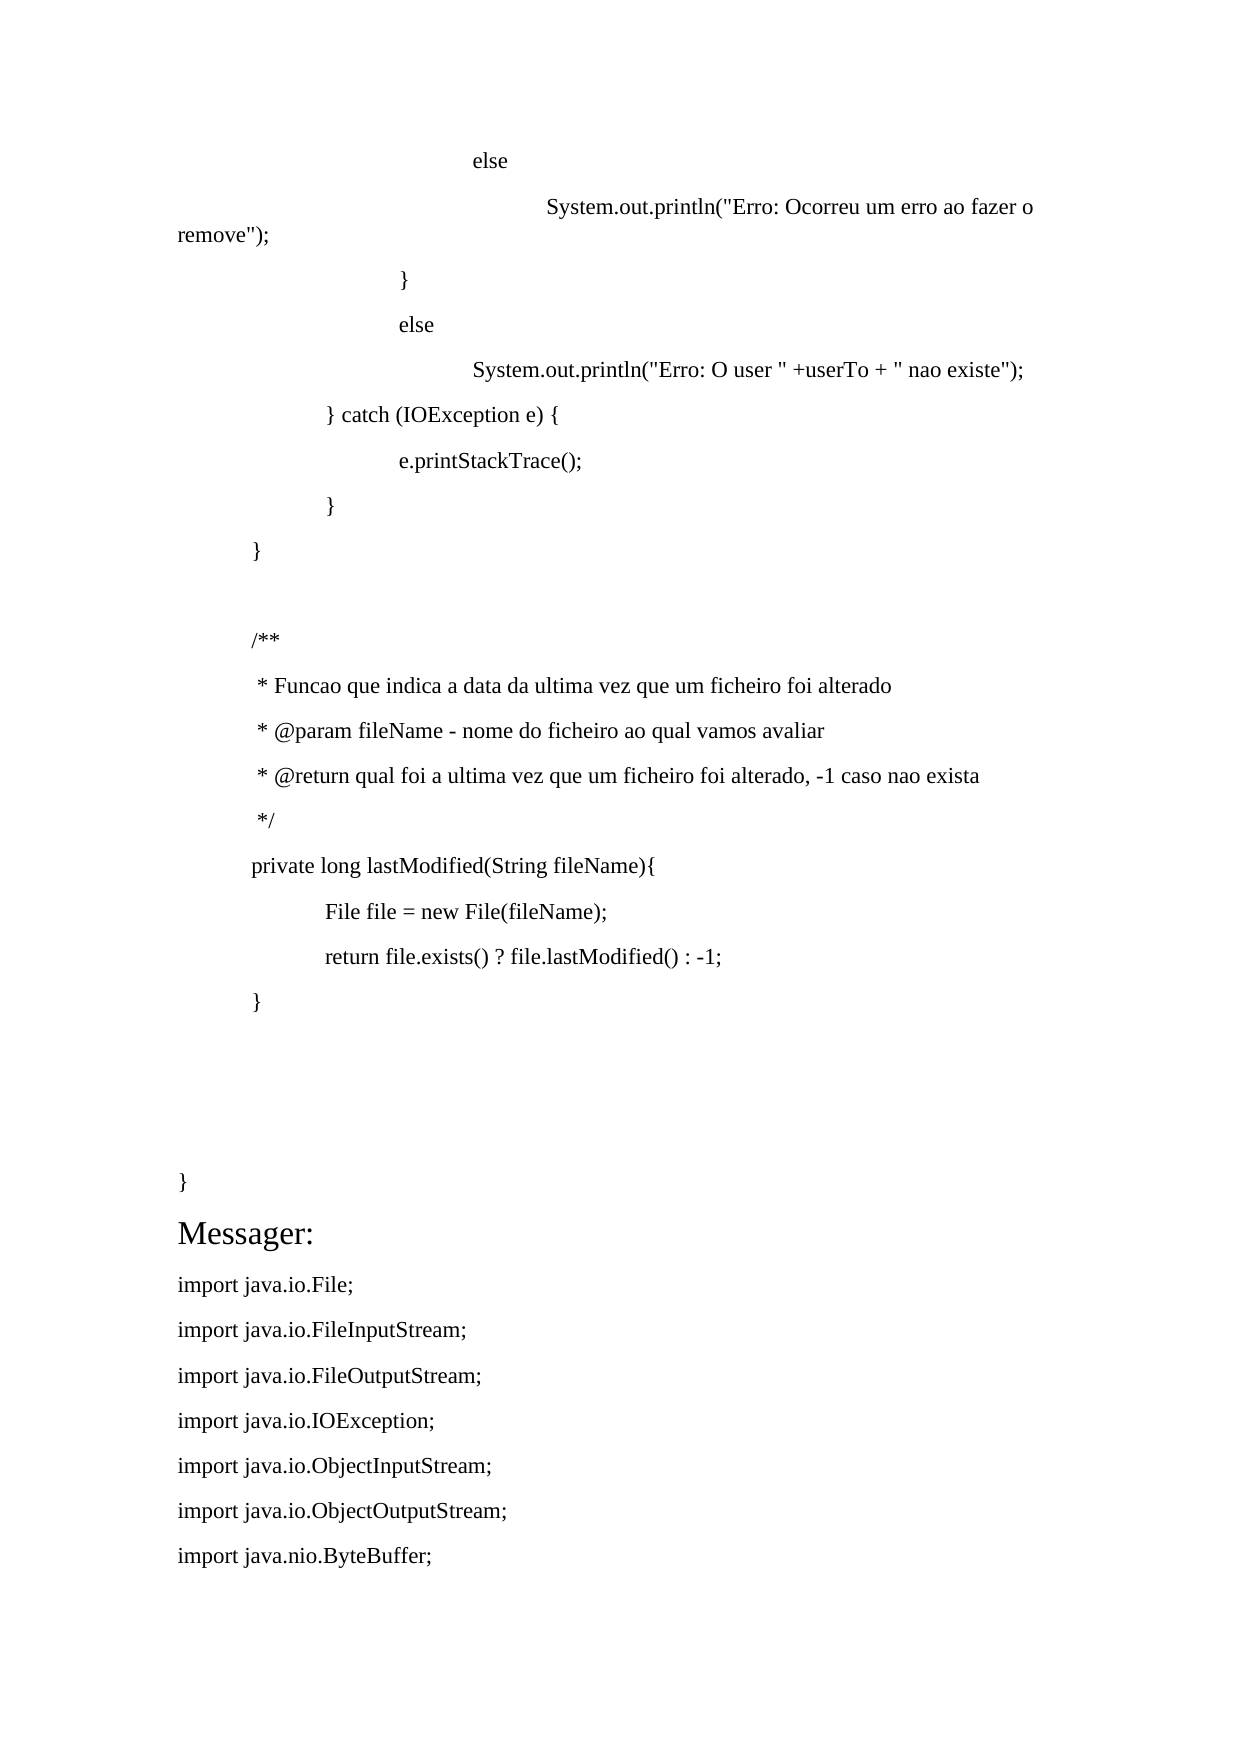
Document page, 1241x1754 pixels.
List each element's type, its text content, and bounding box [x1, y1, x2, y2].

text } [177, 266, 1063, 293]
text } [177, 1168, 1063, 1195]
text * Funcao que indica a data da ultima vez que um ficheiro foi alterado [177, 672, 1063, 698]
text System.out.println("Erro: O user " +userTo + " nao existe"); [177, 356, 1063, 383]
text * @return qual foi a ultima vez que um ficheiro foi alterado, -1 caso nao exista [177, 762, 1063, 789]
text /** [177, 627, 1063, 653]
text import java.io.File; [177, 1271, 1063, 1298]
text import java.io.ObjectInputStream; [177, 1452, 1063, 1478]
text import java.io.IOException; [177, 1407, 1063, 1433]
text private long lastModified(String fileName){ [177, 853, 1063, 879]
text System.out.println("Erro: Ocorreu um erro ao fazer o remove"); [177, 193, 1063, 247]
text } catch (IOException e) { [177, 402, 1063, 428]
text } [177, 492, 1063, 518]
text else [177, 148, 1063, 174]
text import java.io.ObjectOutputStream; [177, 1497, 1063, 1523]
text Messager: [177, 1213, 1063, 1252]
text e.printStackTrace(); [177, 447, 1063, 473]
text * @param fileName - nome do ficheiro ao qual vamos avaliar [177, 717, 1063, 744]
text import java.io.FileOutputStream; [177, 1362, 1063, 1388]
text else [177, 311, 1063, 338]
text } [177, 988, 1063, 1014]
text import java.io.FileInputStream; [177, 1317, 1063, 1343]
text } [177, 537, 1063, 563]
text File file = new File(fileName); [177, 898, 1063, 924]
text return file.exists() ? file.lastModified() : -1; [177, 943, 1063, 969]
text import java.nio.ByteBuffer; [177, 1542, 1063, 1568]
text */ [177, 807, 1063, 834]
